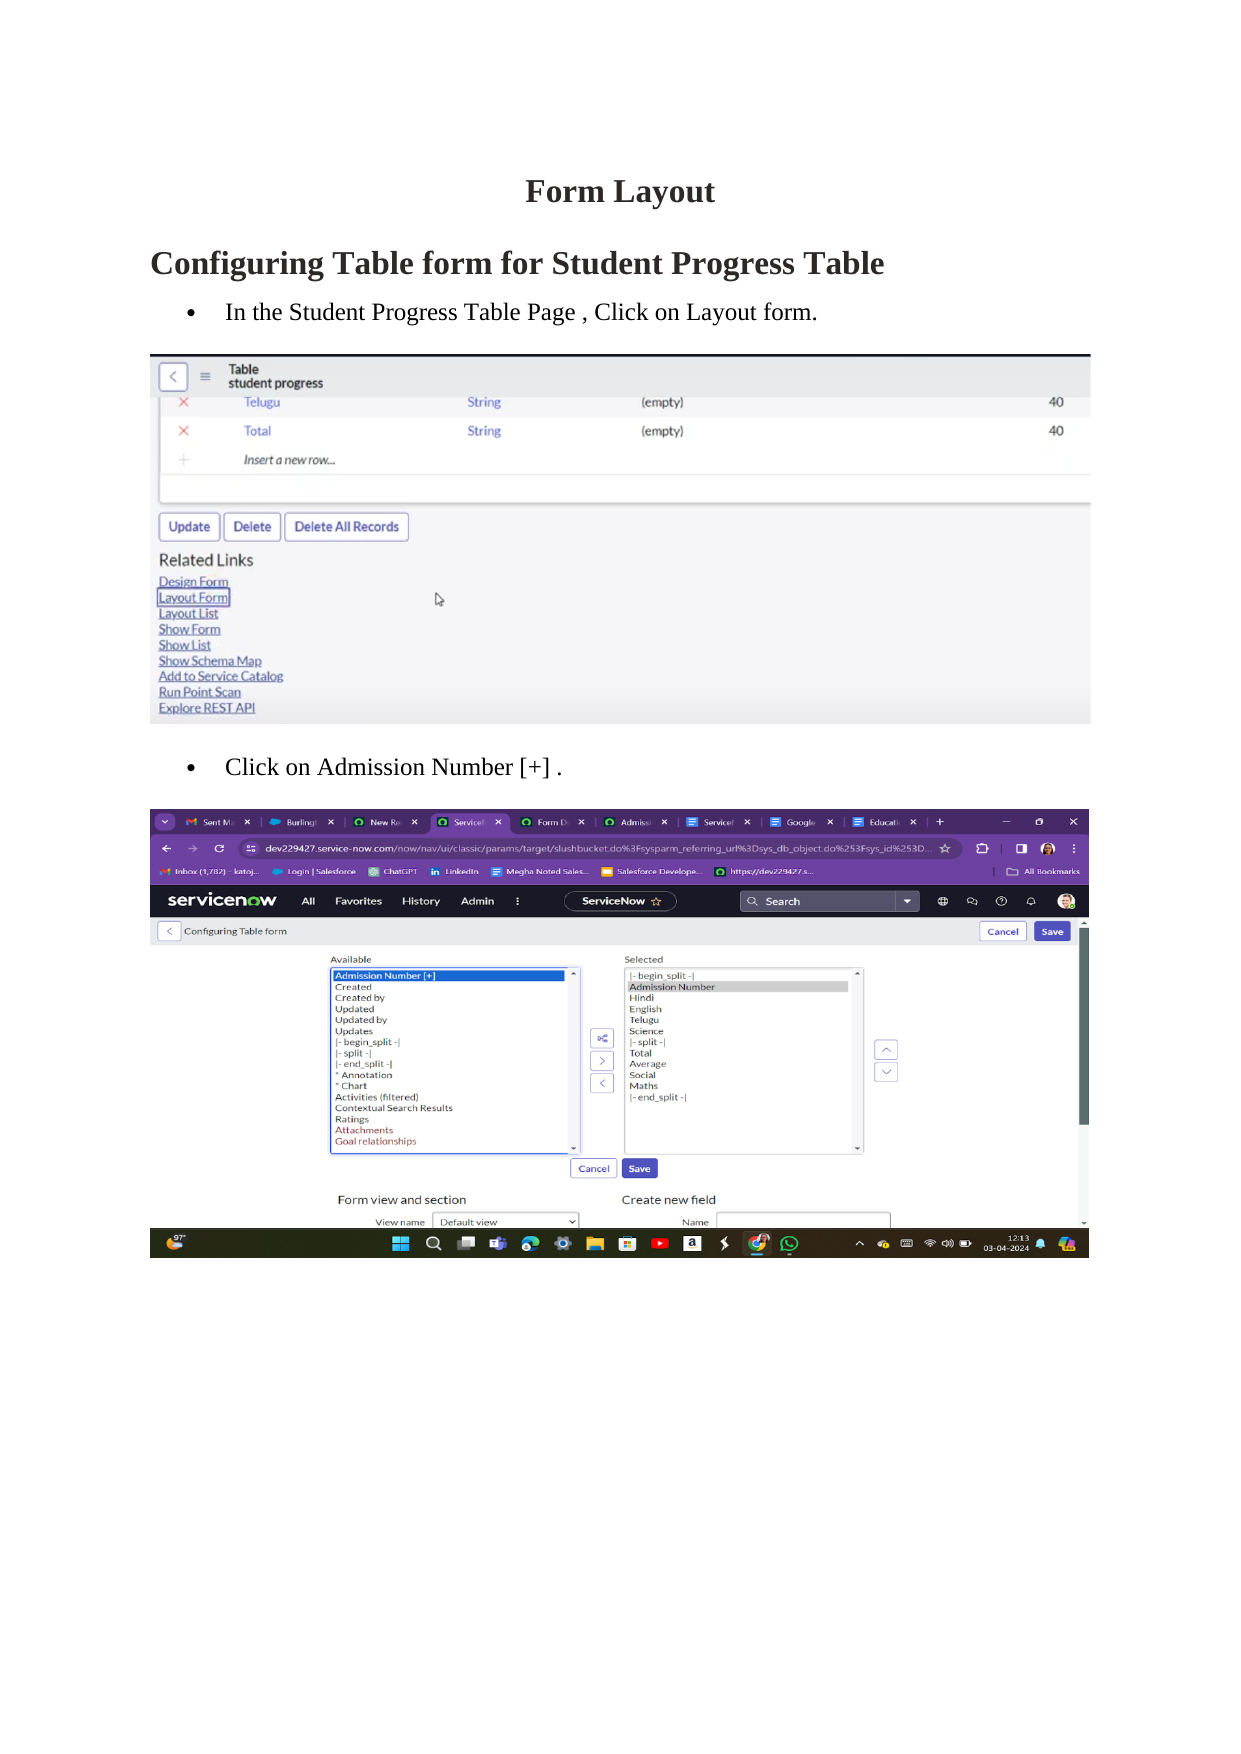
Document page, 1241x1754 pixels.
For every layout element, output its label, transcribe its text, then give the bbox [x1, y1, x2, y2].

picture [150, 809, 1089, 1258]
text Configuring Table form for Student Progress Table [150, 234, 1090, 281]
list In the Student Progress Table Page , Click on Layout form. [187, 297, 993, 326]
list Click on Admission Number [+] . [187, 752, 993, 781]
picture [150, 354, 1091, 724]
subtitle Form Layout [150, 150, 1090, 209]
